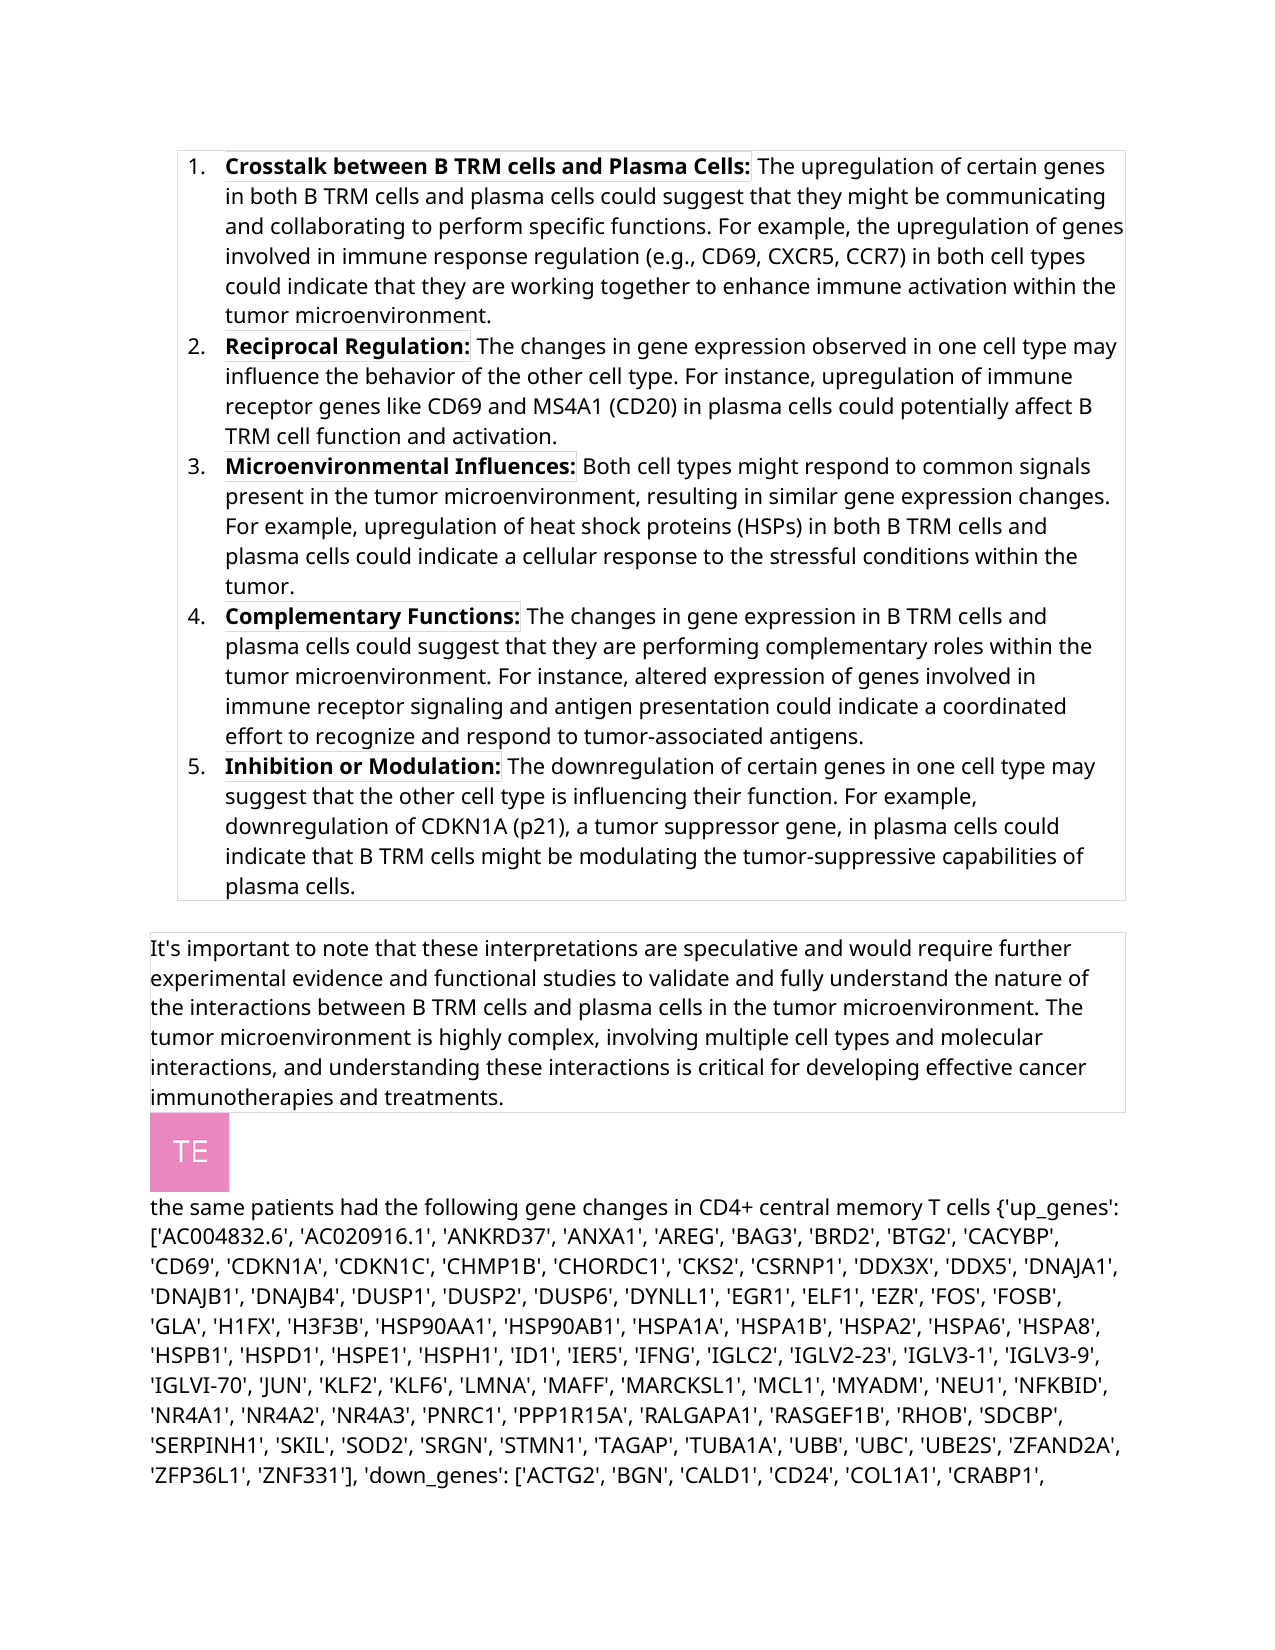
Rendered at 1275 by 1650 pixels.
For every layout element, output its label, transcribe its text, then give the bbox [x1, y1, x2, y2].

text It's important to note that these interpretations are speculative and would require further experimental evidence and functional studies to validate and fully understand the nature of the interactions between B TRM cells and plasma cells in the tumor microenvironment. The tumor microenvironment is highly complex, involving multiple cell types and molecular interactions, and understanding these interactions is critical for developing effective cancer immunotherapies and treatments. [151, 933, 1125, 1112]
list Inhibition or Modulation: The downregulation of certain genes in one cell type may suggest that the other cell type is influencing their function. For example, downregulation of CDKN1A (p21), a tumor suppressor gene, in plasma cells could indicate that B TRM cells might be modulating the tumor-suppressive capabilities of plasma cells. [178, 750, 1125, 900]
list Complementary Functions: The changes in gene expression in B TRM cells and plasma cells could suggest that they are performing complementary roles within the tumor microenvironment. For instance, altered expression of genes involved in immune receptor signaling and antigen presentation could indicate a coordinated effort to recognize and respond to tumor-associated antigens. [178, 600, 1125, 750]
list Crosstalk between B TRM cells and Plasma Cells: The upregulation of certain genes in both B TRM cells and plasma cells could suggest that they might be communicating and collaborating to perform specific functions. For example, the upregulation of genes involved in immune response regulation (e.g., CD69, CXCR5, CCR7) in both cell types could indicate that they are working together to enhance immune activation within the tumor microenvironment. [178, 151, 1125, 330]
list Reciprocal Regulation: The changes in gene expression observed in one cell type may influence the behavior of the other cell type. For instance, upregulation of immune receptor genes like CD69 and MS4A1 (CD20) in plasma cells could potentially affect B TRM cell function and activation. [178, 330, 1125, 450]
picture [150, 1113, 230, 1192]
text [150, 1191, 1125, 1489]
list Microenvironmental Influences: Both cell types might respond to common signals present in the tumor microenvironment, resulting in similar gene expression changes. For example, upregulation of heat shock proteins (HSPs) in both B TRM cells and plasma cells could indicate a cellular response to the stressful conditions within the tumor. [178, 450, 1125, 600]
